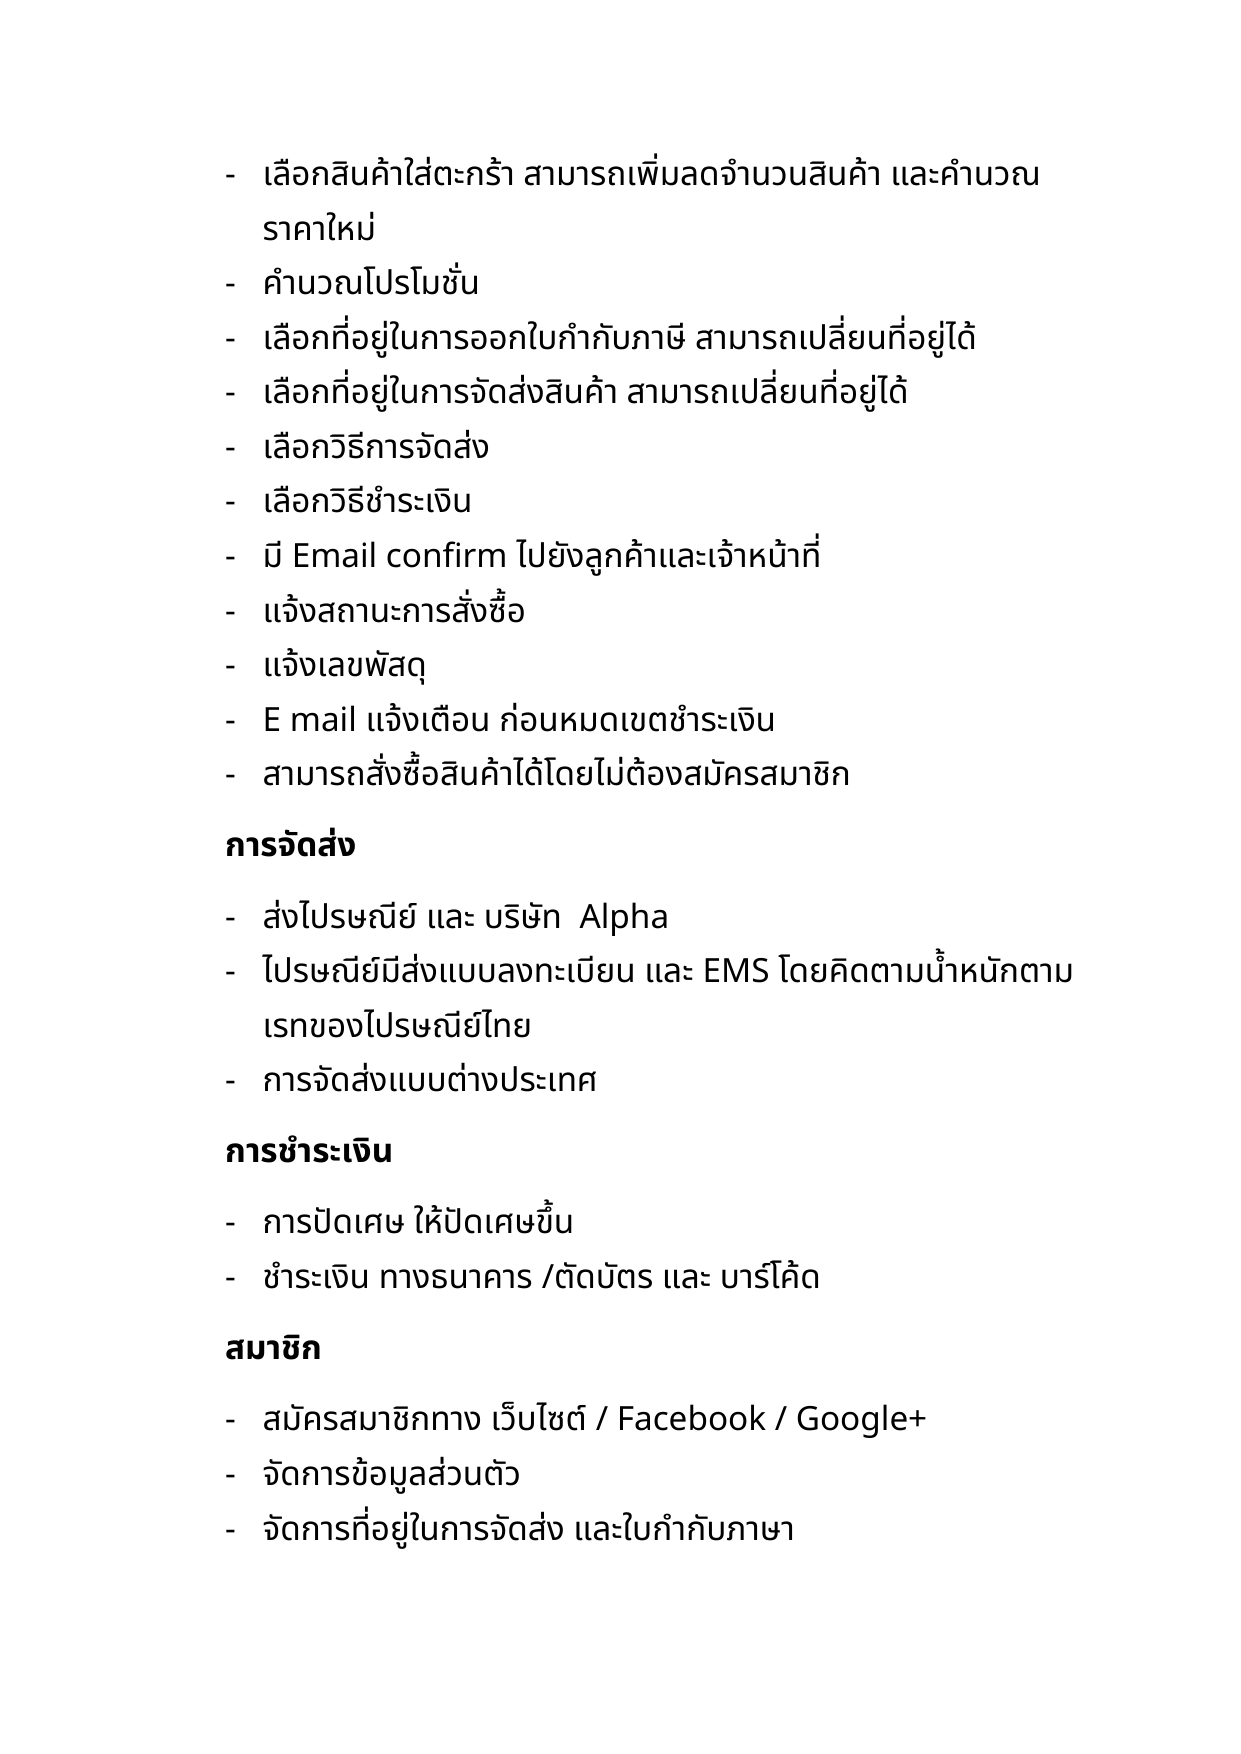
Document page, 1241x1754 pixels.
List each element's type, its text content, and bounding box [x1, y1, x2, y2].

text การชำระเงิน [225, 1127, 1090, 1178]
list จัดการที่อยู่ในการจัดส่ง และใบกำกับภาษา [225, 1504, 1090, 1555]
list เลือกวิธีชำระเงิน [225, 477, 1090, 528]
list จัดการข้อมูลส่วนตัว [225, 1450, 1090, 1500]
list คำนวณโปรโมชั่น [225, 259, 1090, 309]
list ชำระเงิน ทางธนาคาร /ตัดบัตร และ บาร์โค้ด [225, 1253, 1090, 1303]
list สมัครสมาชิกทาง เว็บไซต์ / Facebook / Google+ [225, 1395, 1090, 1446]
list เลือกที่อยู่ในการออกใบกำกับภาษี สามารถเปลี่ยนที่อยู่ได้ [225, 313, 1090, 364]
list เลือกที่อยู่ในการจัดส่งสินค้า สามารถเปลี่ยนที่อยู่ได้ [225, 368, 1090, 419]
list E mail แจ้งเตือน ก่อนหมดเขตชำระเงิน [225, 696, 1090, 746]
text การจัดส่ง [225, 821, 1090, 872]
list ไปรษณีย์มีส่งแบบลงทะเบียน และ EMS โดยคิดตามน้ำหนักตามเรทของไปรษณีย์ไทย [225, 947, 1090, 1052]
list แจ้งเลขพัสดุ [225, 641, 1090, 692]
list การปัดเศษ ให้ปัดเศษขึ้น [225, 1198, 1090, 1249]
text สมาชิก [225, 1324, 1090, 1374]
list การจัดส่งแบบต่างประเทศ [225, 1056, 1090, 1107]
list ส่งไปรษณีย์ และ บริษัท Alpha [225, 892, 1090, 943]
list เลือกวิธีการจัดส่ง [225, 423, 1090, 473]
list เลือกสินค้าใส่ตะกร้า สามารถเพิ่มลดจำนวนสินค้า และคำนวณราคาใหม่ [225, 150, 1090, 255]
list แจ้งสถานะการสั่งซื้อ [225, 586, 1090, 637]
list สามารถสั่งซื้อสินค้าได้โดยไม่ต้องสมัครสมาชิก [225, 750, 1090, 801]
list มี Email confirm ไปยังลูกค้าและเจ้าหน้าที่ [225, 532, 1090, 582]
